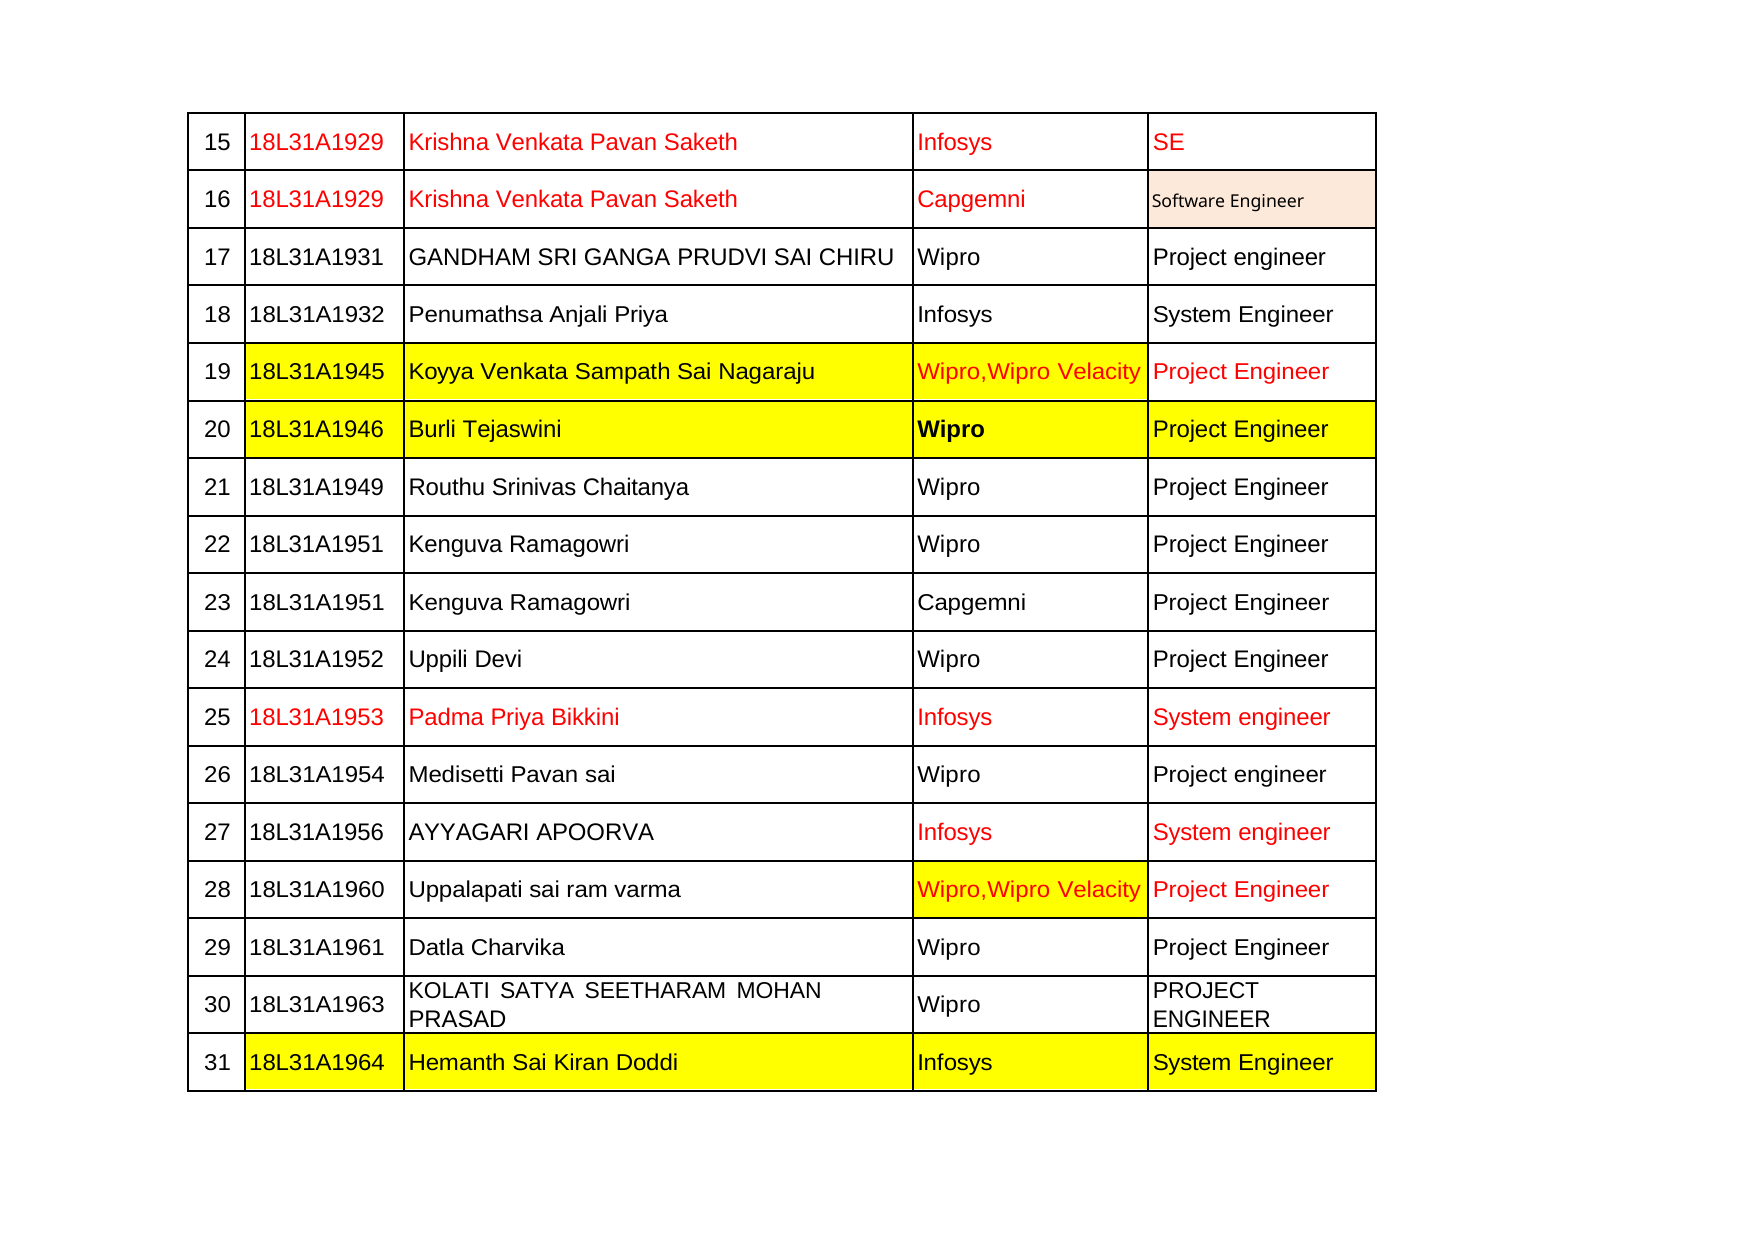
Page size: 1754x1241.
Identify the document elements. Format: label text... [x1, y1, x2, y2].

table_cell 18L31A1956 [246, 804, 403, 859]
table_cell 18L31A1945 [246, 344, 403, 399]
table_cell Project engineer [1149, 229, 1375, 284]
table_cell System Engineer [1149, 1034, 1375, 1089]
table_cell Wipro [914, 747, 1147, 802]
table_cell Wipro [914, 517, 1147, 572]
table_cell Burli Tejaswini [405, 402, 912, 457]
table_cell Wipro,Wipro Velacity [914, 862, 1147, 917]
table_cell 18L31A1951 [246, 574, 403, 629]
table_cell 22 [189, 517, 244, 572]
table_cell Project Engineer [1149, 632, 1375, 687]
table_cell 18L31A1951 [246, 517, 403, 572]
table_header 15 [189, 114, 244, 169]
table_cell Infosys [914, 286, 1147, 342]
table_cell Routhu Srinivas Chaitanya [405, 459, 912, 514]
table_cell 18L31A1932 [246, 286, 403, 342]
table_cell 30 [189, 977, 244, 1032]
table_cell 27 [189, 804, 244, 859]
table_cell 17 [189, 229, 244, 284]
table_cell Wipro [914, 977, 1147, 1032]
table_cell 18L31A1946 [246, 402, 403, 457]
table_cell 23 [189, 574, 244, 629]
table_cell Capgemni [914, 574, 1147, 629]
table_header 18L31A1929 [246, 114, 403, 169]
table_cell 18L31A1961 [246, 919, 403, 974]
table_cell 28 [189, 862, 244, 917]
table_cell Capgemni [914, 171, 1147, 227]
table_cell 18L31A1964 [246, 1034, 403, 1089]
table_cell 21 [189, 459, 244, 514]
table_cell Kenguva Ramagowri [405, 517, 912, 572]
table_cell Penumathsa Anjali Priya [405, 286, 912, 342]
table_cell Infosys [914, 1034, 1147, 1089]
table_cell Project Engineer [1149, 517, 1375, 572]
table_cell 18L31A1949 [246, 459, 403, 514]
table_cell System Engineer [1149, 286, 1375, 342]
table_cell Wipro [914, 632, 1147, 687]
table_cell Uppalapati sai ram varma [405, 862, 912, 917]
table_cell Padma Priya Bikkini [405, 689, 912, 744]
table_header SE [1149, 114, 1375, 169]
table_cell 18 [189, 286, 244, 342]
table_cell 18L31A1952 [246, 632, 403, 687]
table_cell Project Engineer [1149, 574, 1375, 629]
table_cell Wipro [914, 919, 1147, 974]
table_cell 29 [189, 919, 244, 974]
table_cell Wipro,Wipro Velacity [914, 344, 1147, 399]
table_cell 26 [189, 747, 244, 802]
table_cell Project engineer [1149, 747, 1375, 802]
table_cell System engineer [1149, 804, 1375, 859]
table_cell Wipro [914, 402, 1147, 457]
table_cell 24 [189, 632, 244, 687]
table_cell GANDHAM SRI GANGA PRUDVI SAI CHIRU [405, 229, 912, 284]
table_cell Medisetti Pavan sai [405, 747, 912, 802]
table_cell 31 [189, 1034, 244, 1089]
table_cell Project Engineer [1149, 402, 1375, 457]
table_cell Project Engineer [1149, 862, 1375, 917]
table_cell Wipro [914, 229, 1147, 284]
table_cell Project Engineer [1149, 344, 1375, 399]
table_header Krishna Venkata Pavan Saketh [405, 114, 912, 169]
table_cell Kenguva Ramagowri [405, 574, 912, 629]
table_cell System engineer [1149, 689, 1375, 744]
table_cell Project Engineer [1149, 459, 1375, 514]
table_cell AYYAGARI APOORVA [405, 804, 912, 859]
table_cell Koyya Venkata Sampath Sai Nagaraju [405, 344, 912, 399]
table_cell 18L31A1931 [246, 229, 403, 284]
table_cell Datla Charvika [405, 919, 912, 974]
table_cell PROJECT ENGINEER [1149, 977, 1375, 1032]
table_cell Wipro [914, 459, 1147, 514]
table_cell 18L31A1954 [246, 747, 403, 802]
table_cell 18L31A1953 [246, 689, 403, 744]
table_cell Krishna Venkata Pavan Saketh [405, 171, 912, 227]
table_cell 20 [189, 402, 244, 457]
table_cell 18L31A1963 [246, 977, 403, 1032]
table_cell 18L31A1929 [246, 171, 403, 227]
table_cell Software Engineer [1149, 171, 1375, 227]
table_cell Hemanth Sai Kiran Doddi [405, 1034, 912, 1089]
table_cell 18L31A1960 [246, 862, 403, 917]
table_cell 16 [189, 171, 244, 227]
table_header Infosys [914, 114, 1147, 169]
table_cell 19 [189, 344, 244, 399]
table_cell Uppili Devi [405, 632, 912, 687]
table_cell Infosys [914, 689, 1147, 744]
table_cell Infosys [914, 804, 1147, 859]
table_cell KOLATI SATYA SEETHARAM MOHAN PRASAD [405, 977, 912, 1032]
table_cell Project Engineer [1149, 919, 1375, 974]
table_cell 25 [189, 689, 244, 744]
